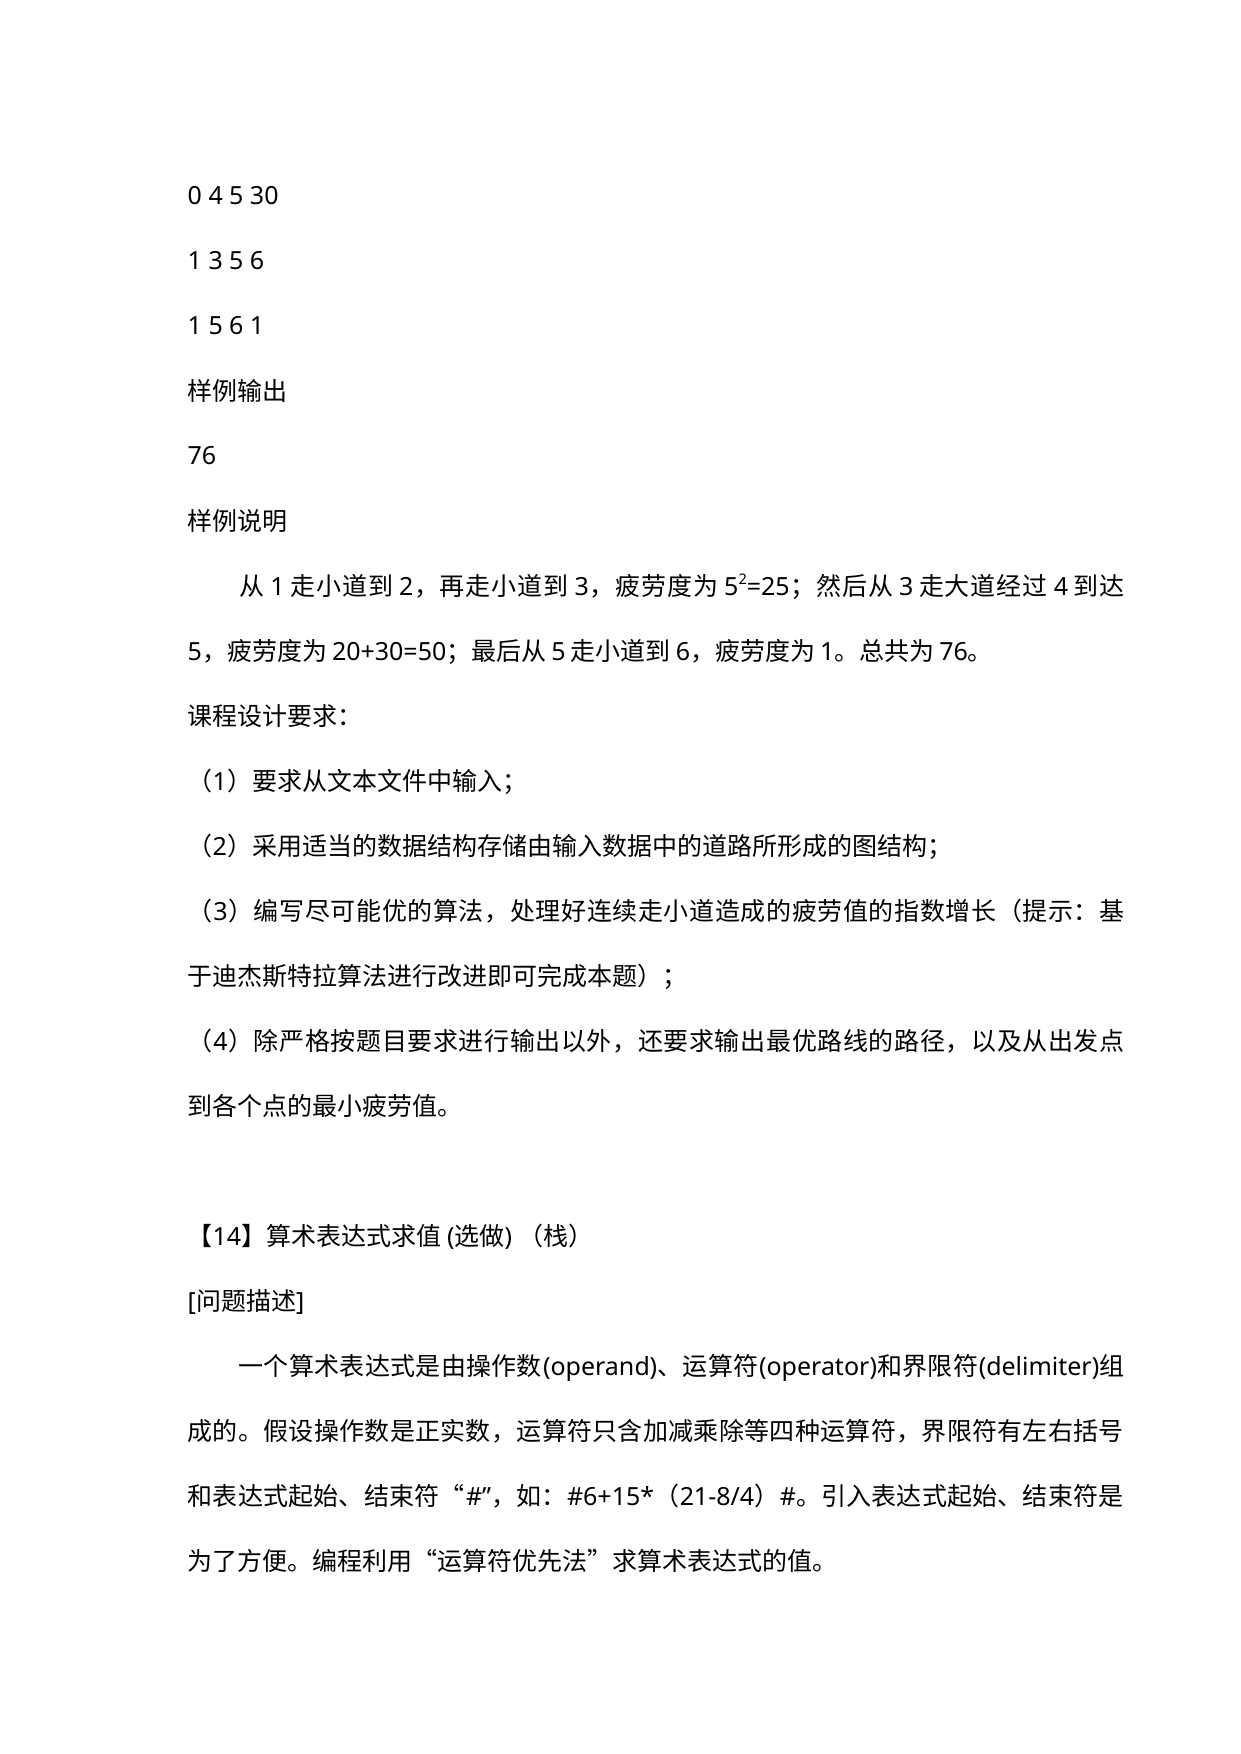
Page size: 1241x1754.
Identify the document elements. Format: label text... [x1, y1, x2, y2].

text 76 [187, 422, 1125, 487]
text （4）除严格按题目要求进行输出以外，还要求输出最优路线的路径，以及从出发点到各个点的最小疲劳值。 [187, 1007, 1125, 1137]
text （3）编写尽可能优的算法，处理好连续走小道造成的疲劳值的指数增长（提示：基于迪杰斯特拉算法进行改进即可完成本题）； [187, 877, 1125, 1007]
text （1）要求从文本文件中输入； [187, 747, 1125, 812]
text 1 5 6 1 [187, 292, 1125, 357]
text 0 4 5 30 [187, 162, 1125, 227]
text [问题描述] [187, 1267, 1125, 1332]
text 样例说明 [187, 487, 1125, 552]
text 一个算术表达式是由操作数(operand)、运算符(operator)和界限符(delimiter)组成的。假设操作数是正实数，运算符只含加减乘除等四种运算符，界限符有左右括号和表达式起始、结束符“#”，如：#6+15*（21-8/4）#。引入表达式起始、结束符是为了方便。编程利用“运算符优先法”求算术表达式的值。 [187, 1332, 1125, 1592]
text 课程设计要求： [187, 682, 1125, 747]
text 【14】算术表达式求值 (选做) （栈） [187, 1202, 1125, 1267]
text 从1走小道到2，再走小道到3，疲劳度为52=25；然后从3走大道经过4到达5，疲劳度为20+30=50；最后从5走小道到6，疲劳度为1。总共为76。 [187, 552, 1125, 682]
text （2）采用适当的数据结构存储由输入数据中的道路所形成的图结构； [187, 812, 1125, 877]
text 样例输出 [187, 357, 1125, 422]
text 1 3 5 6 [187, 227, 1125, 292]
